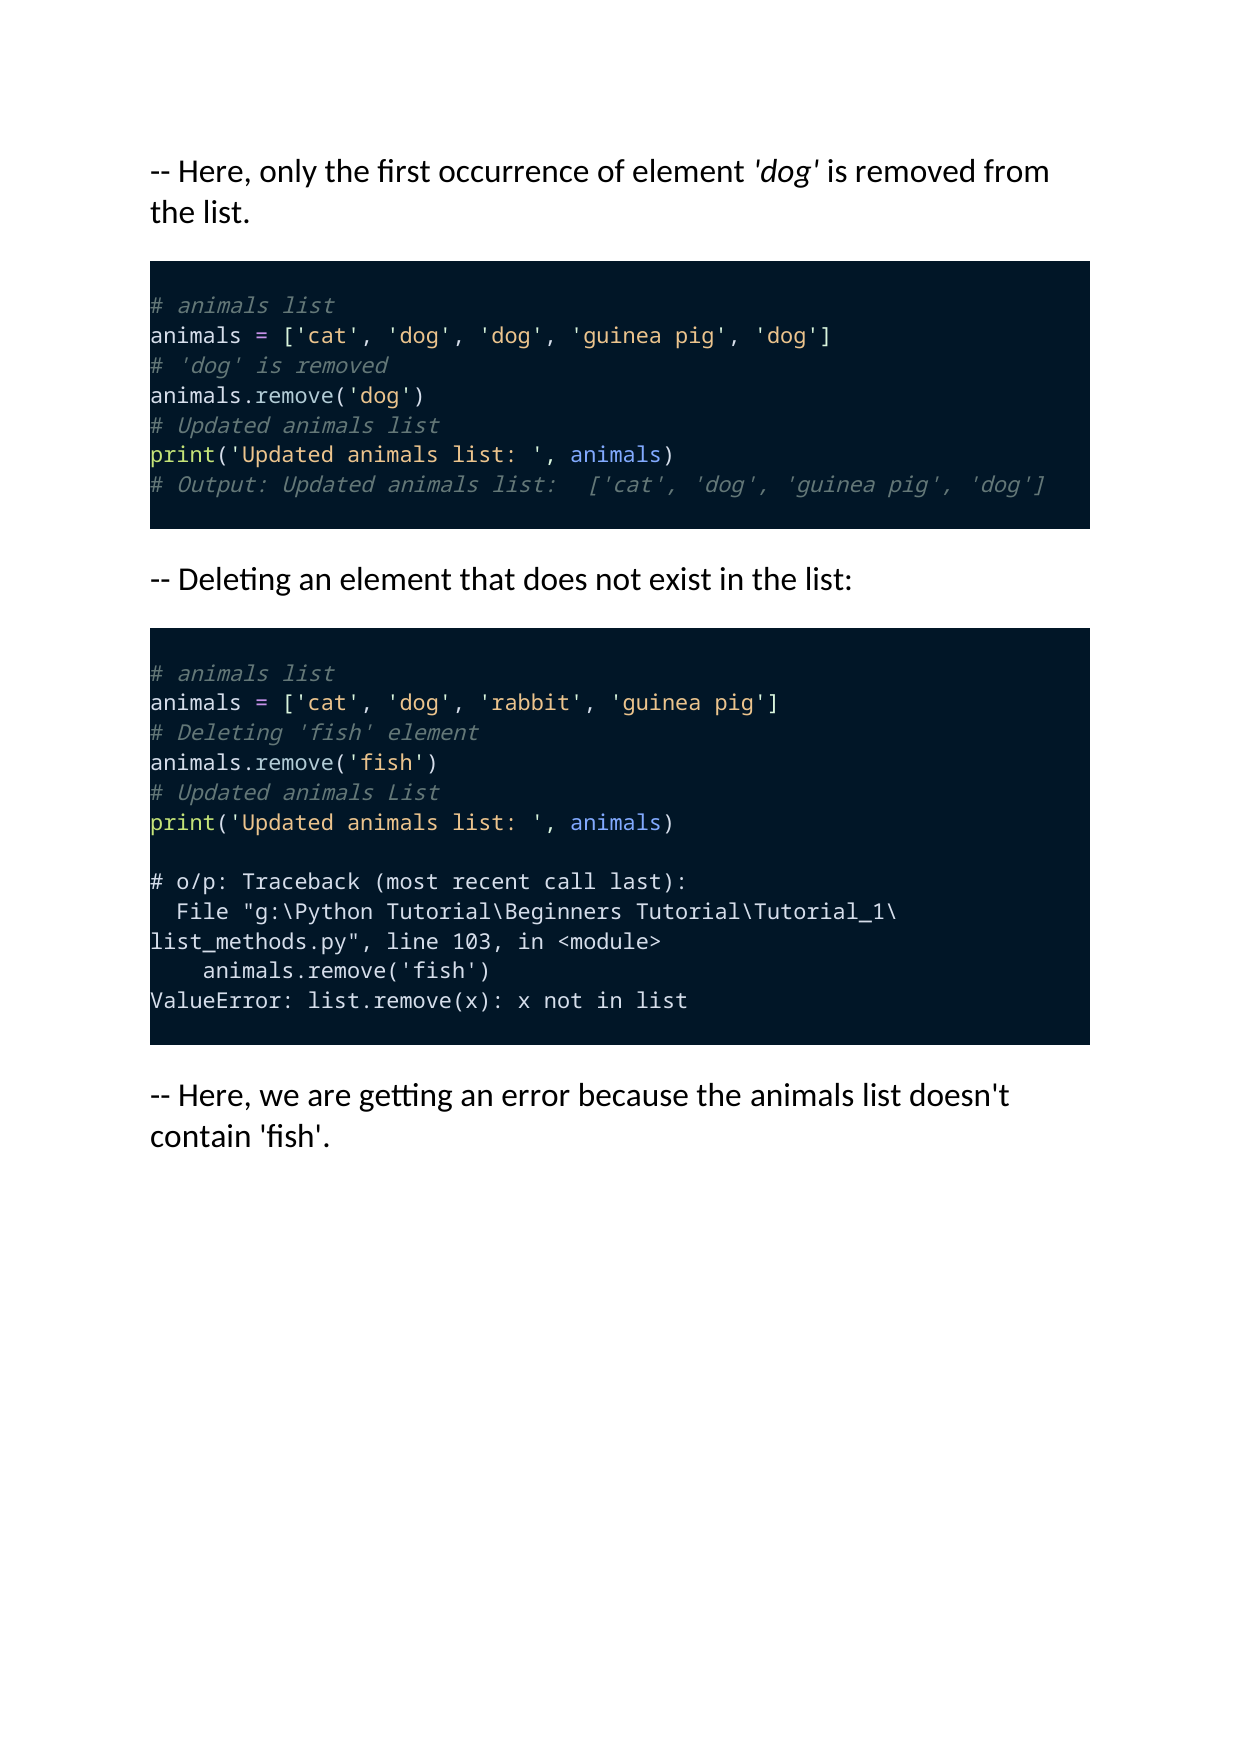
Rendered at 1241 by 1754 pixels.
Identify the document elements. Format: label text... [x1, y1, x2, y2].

text animals = ['cat', 'dog', 'rabbit', 'guinea pig'] [150, 687, 1090, 717]
text print('Updated animals list: ', animals) [150, 439, 1090, 469]
text animals = ['cat', 'dog', 'dog', 'guinea pig', 'dog'] [150, 320, 1090, 350]
text animals.remove('dog') [150, 380, 1090, 409]
text # Updated animals list [150, 409, 1090, 439]
text # Updated animals List [150, 777, 1090, 807]
text # o/p: Traceback (most recent call last): [150, 866, 1090, 896]
text -- Deleting an element that does not exist in the list: [150, 558, 1090, 599]
text # animals list [150, 658, 1090, 687]
text # 'dog' is removed [150, 350, 1090, 380]
text File "g:\Python Tutorial\Beginners Tutorial\Tutorial_1\list_methods.py", line 103, in <module> [150, 896, 1090, 956]
text # Deleting 'fish' element [150, 717, 1090, 747]
text -- Here, we are getting an error because the animals list doesn't contain 'fish'. [150, 1074, 1090, 1156]
text # Output: Updated animals list: ['cat', 'dog', 'guinea pig', 'dog'] [150, 469, 1090, 499]
text animals.remove('fish') [150, 747, 1090, 777]
text print('Updated animals list: ', animals) [150, 807, 1090, 836]
text -- Here, only the first occurrence of element 'dog' is removed from the list. [150, 150, 1090, 231]
text animals.remove('fish') [150, 956, 1090, 985]
text # animals list [150, 290, 1090, 320]
text ValueError: list.remove(x): x not in list [150, 985, 1090, 1015]
